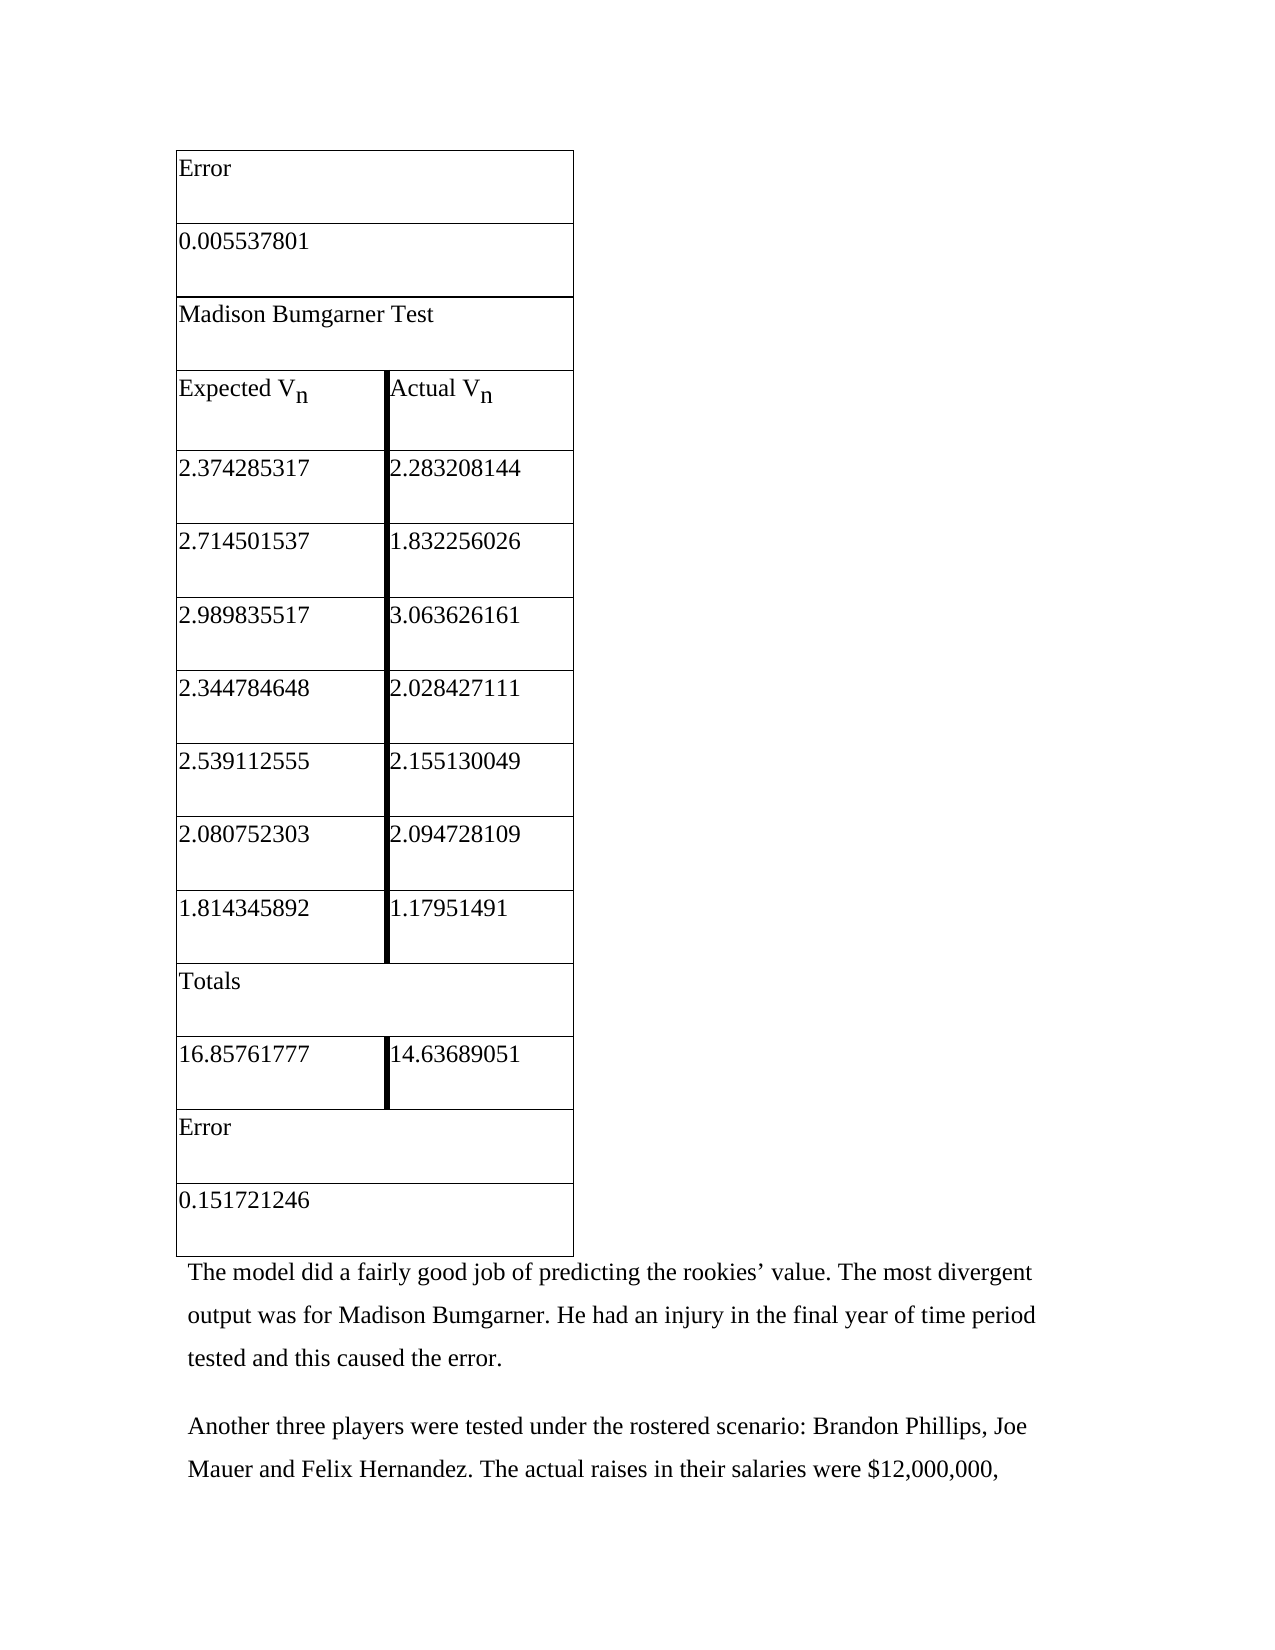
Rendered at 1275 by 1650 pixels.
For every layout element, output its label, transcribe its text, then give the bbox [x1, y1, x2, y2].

table_cell Madison Bumgarner Test [177, 298, 573, 370]
table_cell 2.028427111 [390, 671, 573, 743]
table_cell 3.063626161 [390, 598, 573, 670]
table_cell 2.539112555 [177, 744, 384, 816]
table_cell Error [177, 151, 573, 223]
table_cell 2.080752303 [177, 817, 384, 889]
table_cell 2.344784648 [177, 671, 384, 743]
table_cell Error [177, 1110, 573, 1182]
table_cell 0.151721246 [177, 1184, 573, 1256]
table_cell 14.63689051 [390, 1037, 573, 1109]
table_cell Totals [177, 964, 573, 1036]
table_cell Actual Vn [390, 371, 573, 450]
table_cell 2.094728109 [390, 817, 573, 889]
table_cell 1.832256026 [390, 524, 573, 597]
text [187, 1411, 1087, 1483]
table_cell 16.85761777 [177, 1037, 384, 1109]
text The model did a fairly good job of predicting the rookies’ value. The most divergent output was for Madison Bumgarner. He had an injury in the final year of time period tested and this caused the error. [187, 1257, 1087, 1372]
table_cell 2.283208144 [390, 451, 573, 523]
table_cell 1.814345892 [177, 891, 384, 963]
table_cell 2.374285317 [177, 451, 384, 523]
table_cell Expected Vn [177, 371, 384, 450]
table_cell 0.005537801 [177, 224, 573, 296]
table_cell 1.17951491 [390, 891, 573, 963]
table_cell 2.714501537 [177, 524, 384, 597]
table_cell 2.155130049 [390, 744, 573, 816]
table_cell 2.989835517 [177, 598, 384, 670]
